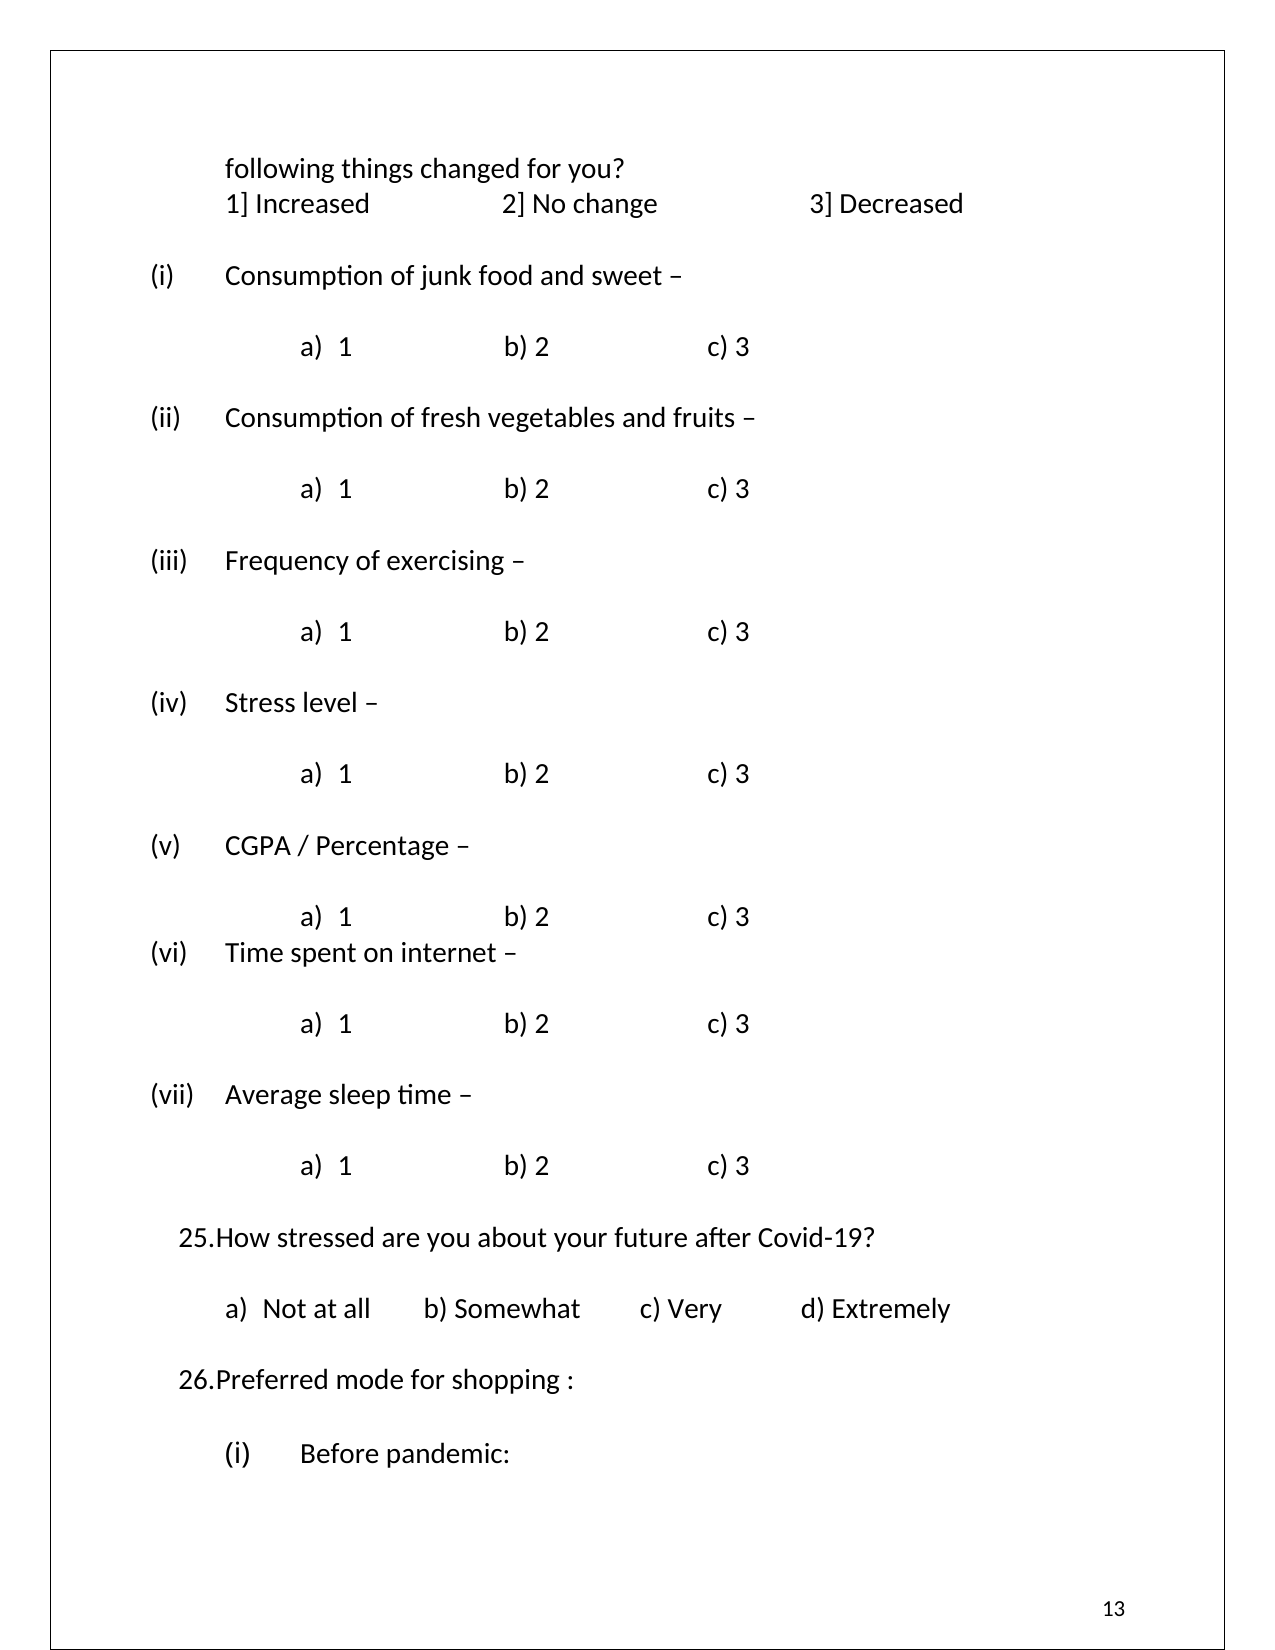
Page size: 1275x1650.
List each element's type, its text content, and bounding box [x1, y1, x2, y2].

list 1 b) 2 c) 3 [300, 1005, 1125, 1041]
list 1 b) 2 c) 3 [300, 471, 1125, 506]
list Preferred mode for shopping : [178, 1361, 1125, 1397]
list How stressed are you about your future after Covid-19? [178, 1219, 1125, 1254]
list Not at all b) Somewhat c) Very d) Extremely [225, 1290, 1125, 1326]
list Consumption of junk food and sweet – [150, 257, 1125, 292]
list 1 b) 2 c) 3 [300, 756, 1125, 791]
list 1] Increased 2] No change 3] Decreased [225, 186, 1125, 221]
list Consumption of fresh vegetables and fruits – [150, 399, 1125, 435]
list Time spent on internet – [150, 934, 1125, 969]
list Before pandemic: [225, 1432, 1125, 1472]
list 1 b) 2 c) 3 [300, 613, 1125, 649]
list Stress level – [150, 684, 1125, 720]
list 1 b) 2 c) 3 [300, 328, 1125, 364]
list Frequency of exercising – [150, 542, 1125, 577]
list following things changed for you? [225, 150, 1125, 186]
list 1 b) 2 c) 3 [300, 1147, 1125, 1183]
list Average sleep time – [150, 1076, 1125, 1112]
list CGPA / Percentage – [150, 827, 1125, 862]
list 1 b) 2 c) 3 [300, 898, 1125, 934]
